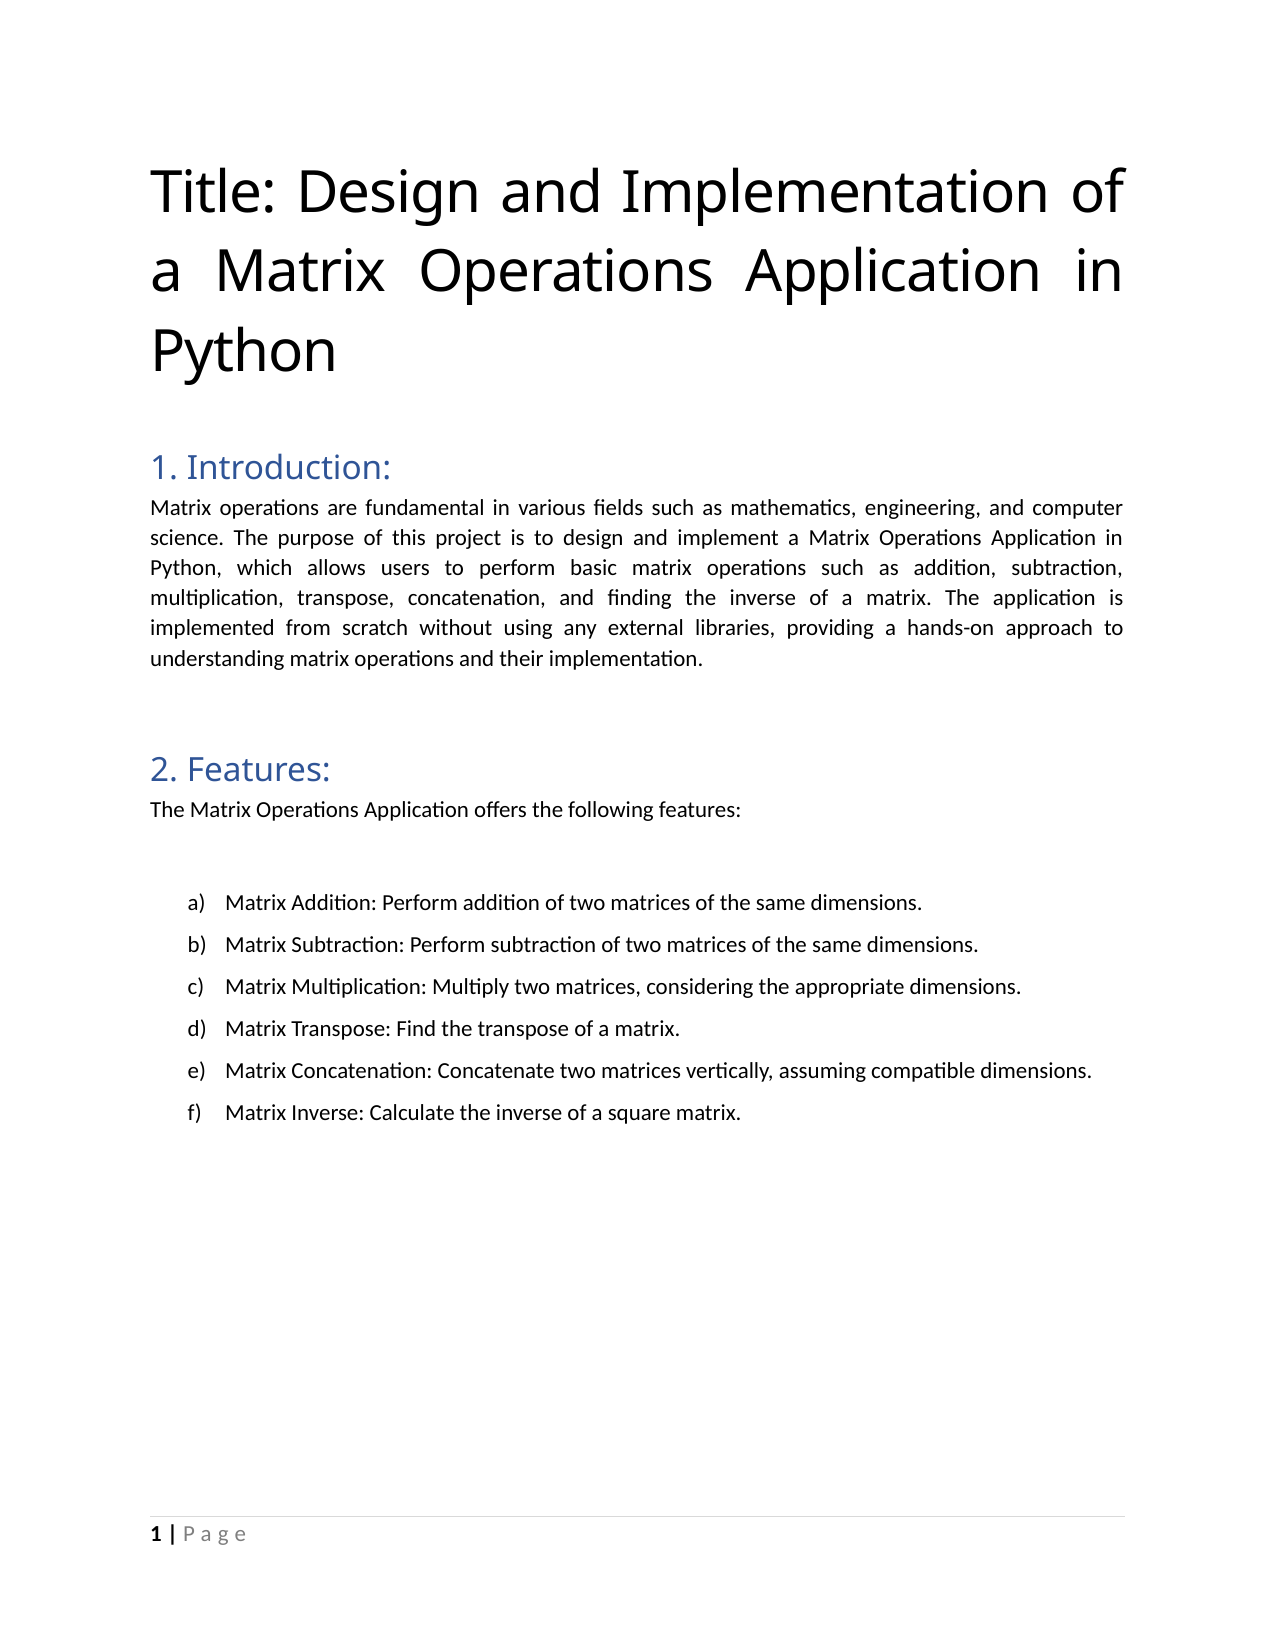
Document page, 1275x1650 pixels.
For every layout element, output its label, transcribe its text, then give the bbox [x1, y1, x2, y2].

list Matrix Concatenation: Concatenate two matrices vertically, assuming compatible dimensions. [187, 1056, 1125, 1084]
subtitle 2. Features: [150, 746, 1125, 791]
list Matrix Transpose: Find the transpose of a matrix. [187, 1014, 1125, 1042]
subtitle 1. Introduction: [150, 444, 1125, 489]
list Matrix Addition: Perform addition of two matrices of the same dimensions. [187, 888, 1125, 916]
list Matrix Multiplication: Multiply two matrices, considering the appropriate dimensions. [187, 972, 1125, 1000]
list Matrix Subtraction: Perform subtraction of two matrices of the same dimensions. [187, 930, 1125, 958]
title Title: Design and Implementation of a Matrix Operations Application in Python [150, 150, 1125, 388]
text Matrix operations are fundamental in various fields such as mathematics, engineering, and computer science. The purpose of this project is to design and implement a Matrix Operations Application in Python, which allows users to perform basic matrix operations such as addition, subtraction, multiplication, transpose, concatenation, and finding the inverse of a matrix. The application is implemented from scratch without using any external libraries, providing a hands-on approach to understanding matrix operations and their implementation. [150, 493, 1125, 672]
list Matrix Inverse: Calculate the inverse of a square matrix. [187, 1098, 1125, 1126]
text The Matrix Operations Application offers the following features: [150, 795, 1125, 823]
